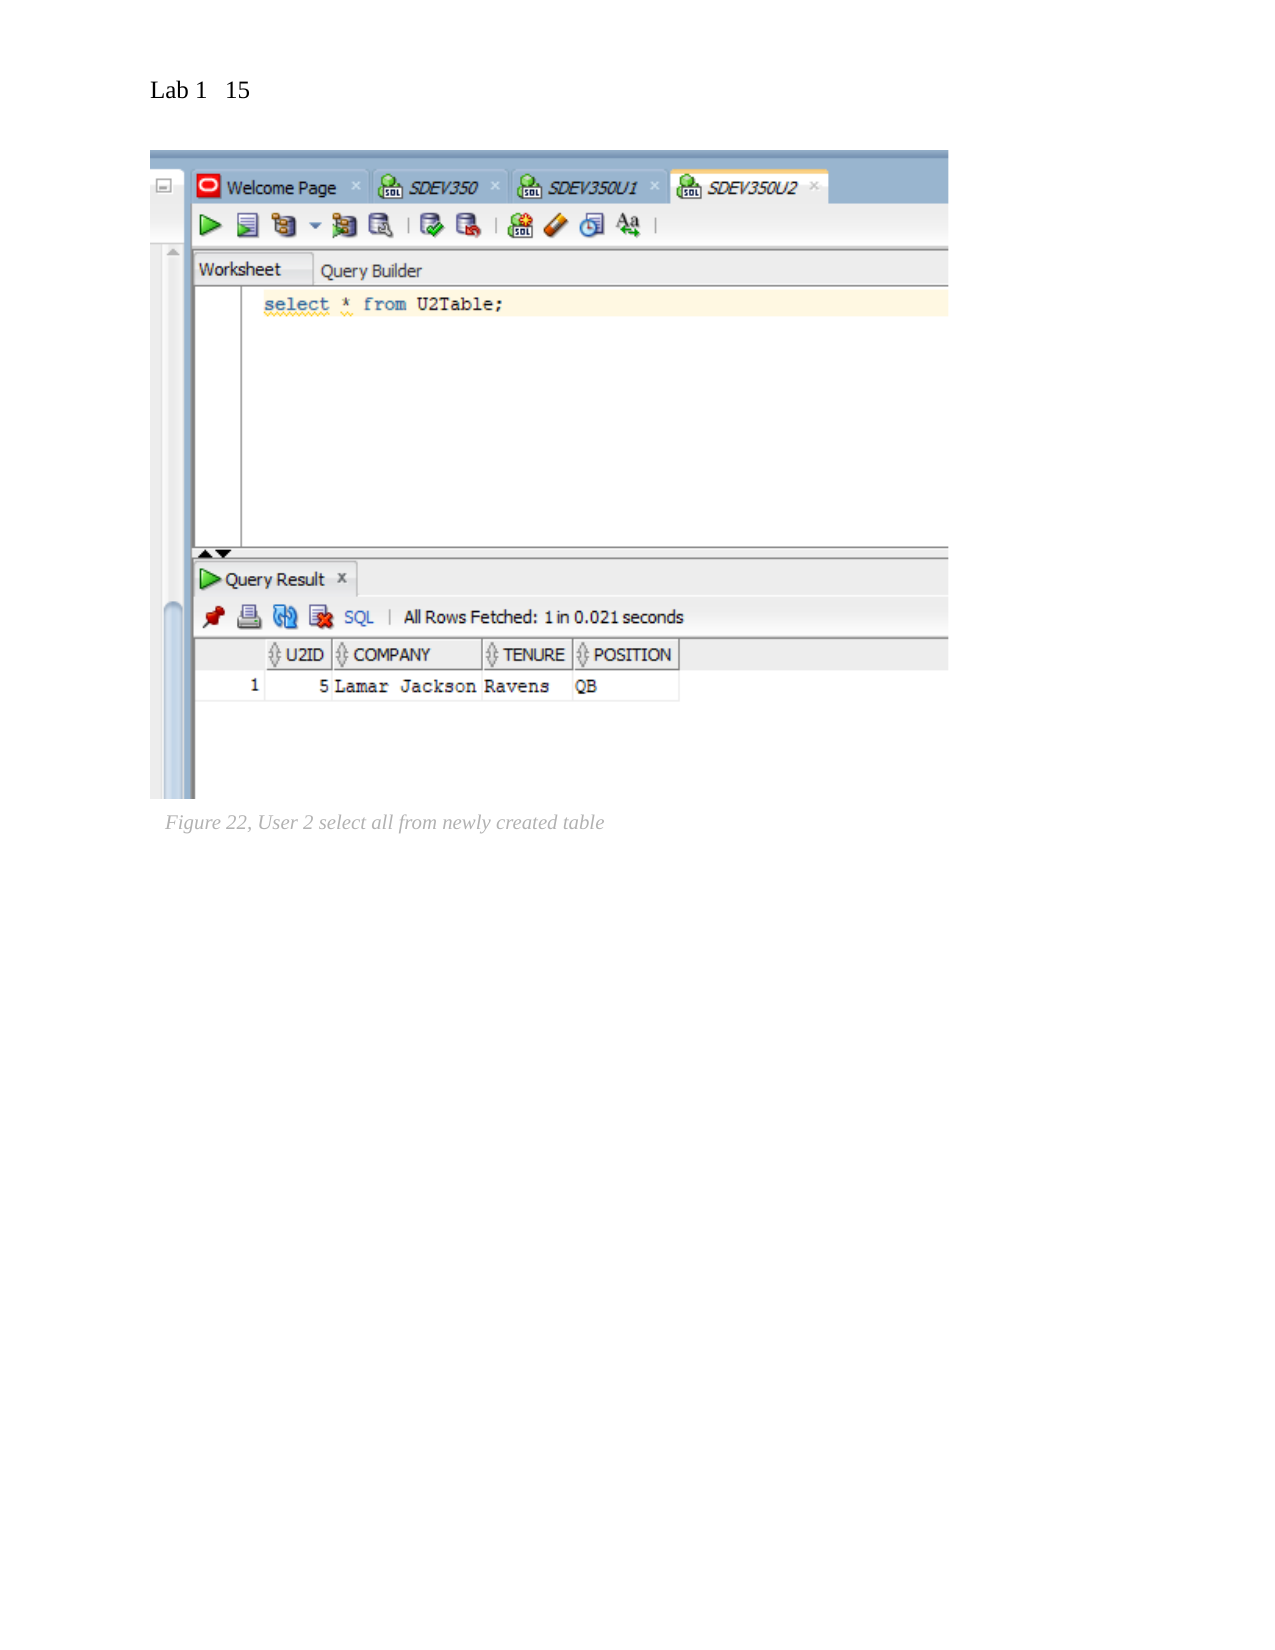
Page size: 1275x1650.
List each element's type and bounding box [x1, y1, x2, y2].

picture [150, 150, 949, 799]
